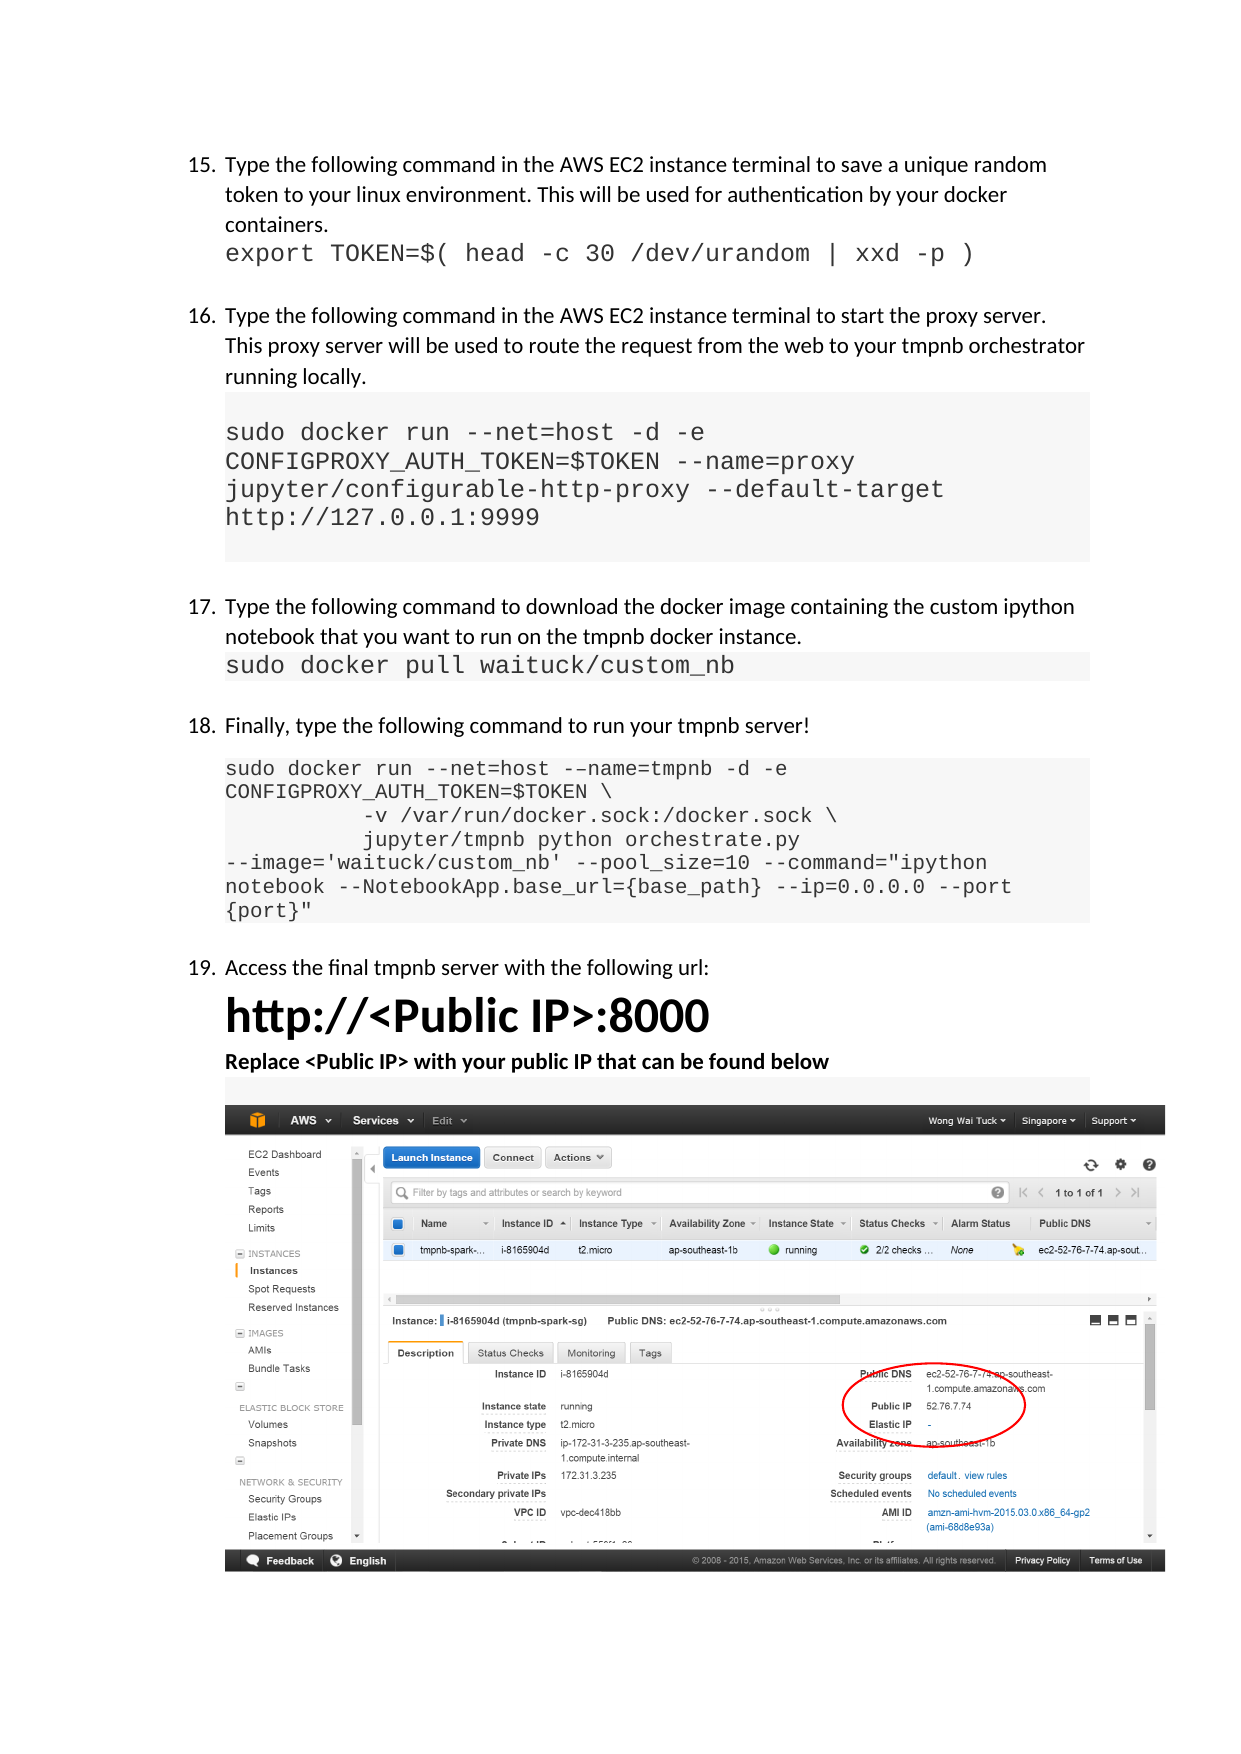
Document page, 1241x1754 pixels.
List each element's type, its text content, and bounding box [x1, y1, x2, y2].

text sudo docker run --net=host -–name=tmpnb -d -e CONFIGPROXY_AUTH_TOKEN=$TOKEN \ [225, 758, 1090, 805]
list sudo docker pull waituck/custom_nb [225, 652, 1090, 681]
list Type the following command to download the docker image containing the custom ipython notebook that you want to run on the tmpnb docker instance. [187, 592, 1090, 650]
list Type the following command in the AWS EC2 instance terminal to save a unique random token to your linux environment. This will be used for authentication by your docker containers. [187, 150, 1090, 238]
list Type the following command in the AWS EC2 instance terminal to start the proxy server. This proxy server will be used to route the request from the web to your tmpnb orchestrator running locally. [187, 301, 1090, 390]
list Finally, type the following command to run your tmpnb server! [187, 711, 1090, 739]
text -v /var/run/docker.sock:/docker.sock \ [225, 805, 1090, 829]
list http://<Public IP>:8000 Replace <Public IP> with your public IP that can be found below [225, 984, 1090, 1075]
picture [225, 1105, 1166, 1572]
text jupyter/tmpnb python orchestrate.py --image='waituck/custom_nb' --pool_size=10 --command="ipython notebook --NotebookApp.base_url={base_path} --ip=0.0.0.0 --port {port}" [225, 829, 1090, 923]
list Access the final tmpnb server with the following url: [187, 953, 1090, 981]
list sudo docker run --net=host -d -e CONFIGPROXY_AUTH_TOKEN=$TOKEN --name=proxy jupyter/configurable-http-proxy --default-target http://127.0.0.1:9999 [225, 392, 1090, 533]
list export TOKEN=$( head -c 30 /dev/urandom | xxd -p ) [225, 241, 1090, 269]
